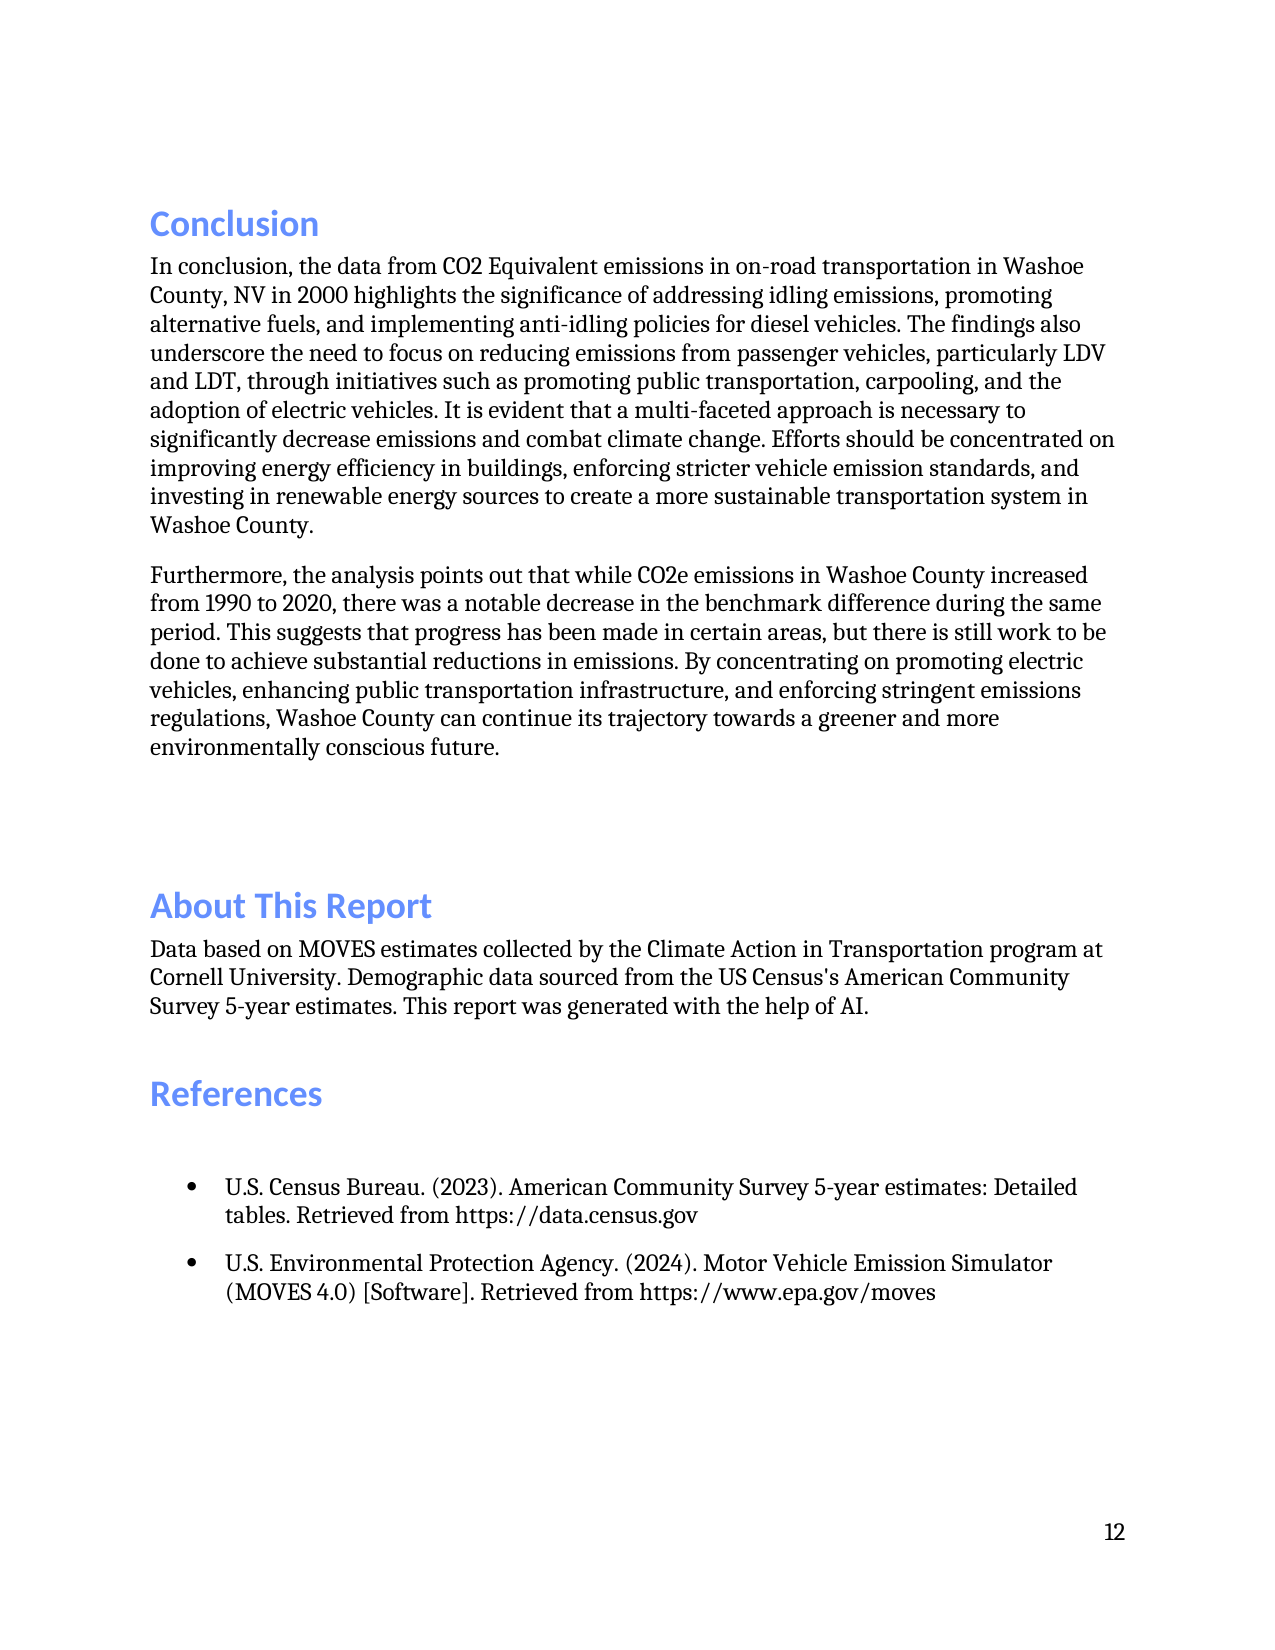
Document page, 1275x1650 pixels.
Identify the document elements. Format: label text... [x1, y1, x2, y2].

text In conclusion, the data from CO2 Equivalent emissions in on-road transportation in Washoe County, NV in 2000 highlights the significance of addressing idling emissions, promoting alternative fuels, and implementing anti-idling policies for diesel vehicles. The findings also underscore the need to focus on reducing emissions from passenger vehicles, particularly LDV and LDT, through initiatives such as promoting public transportation, carpooling, and the adoption of electric vehicles. It is evident that a multi-faceted approach is necessary to significantly decrease emissions and combat climate change. Efforts should be concentrated on improving energy efficiency in buildings, enforcing stricter vehicle emission standards, and investing in renewable energy sources to create a more sustainable transportation system in Washoe County. [150, 252, 1125, 540]
text U.S. Census Bureau. (2023). American Community Survey 5-year estimates: Detailed tables. Retrieved from https://data.census.gov [187, 1173, 1125, 1230]
subtitle References [150, 1070, 1125, 1116]
subtitle Conclusion [150, 199, 1125, 245]
text Furthermore, the analysis points out that while CO2e emissions in Washoe County increased from 1990 to 2020, there was a notable decrease in the benchmark difference during the same period. This suggests that progress has been made in certain areas, but there is still work to be done to achieve substantial reductions in emissions. By concentrating on promoting electric vehicles, enhancing public transportation infrastructure, and enforcing stringent emissions regulations, Washoe County can continue its trajectory towards a greener and more environmentally conscious future. [150, 561, 1125, 762]
text U.S. Environmental Protection Agency. (2024). Motor Vehicle Emission Simulator (MOVES 4.0) [Software]. Retrieved from https://www.epa.gov/moves [187, 1249, 1125, 1306]
subtitle About This Report [150, 882, 1125, 928]
text Data based on MOVES estimates collected by the Climate Action in Transportation program at Cornell University. Demographic data sourced from the US Census's American Community Survey 5-year estimates. This report was generated with the help of AI. [150, 934, 1125, 1021]
